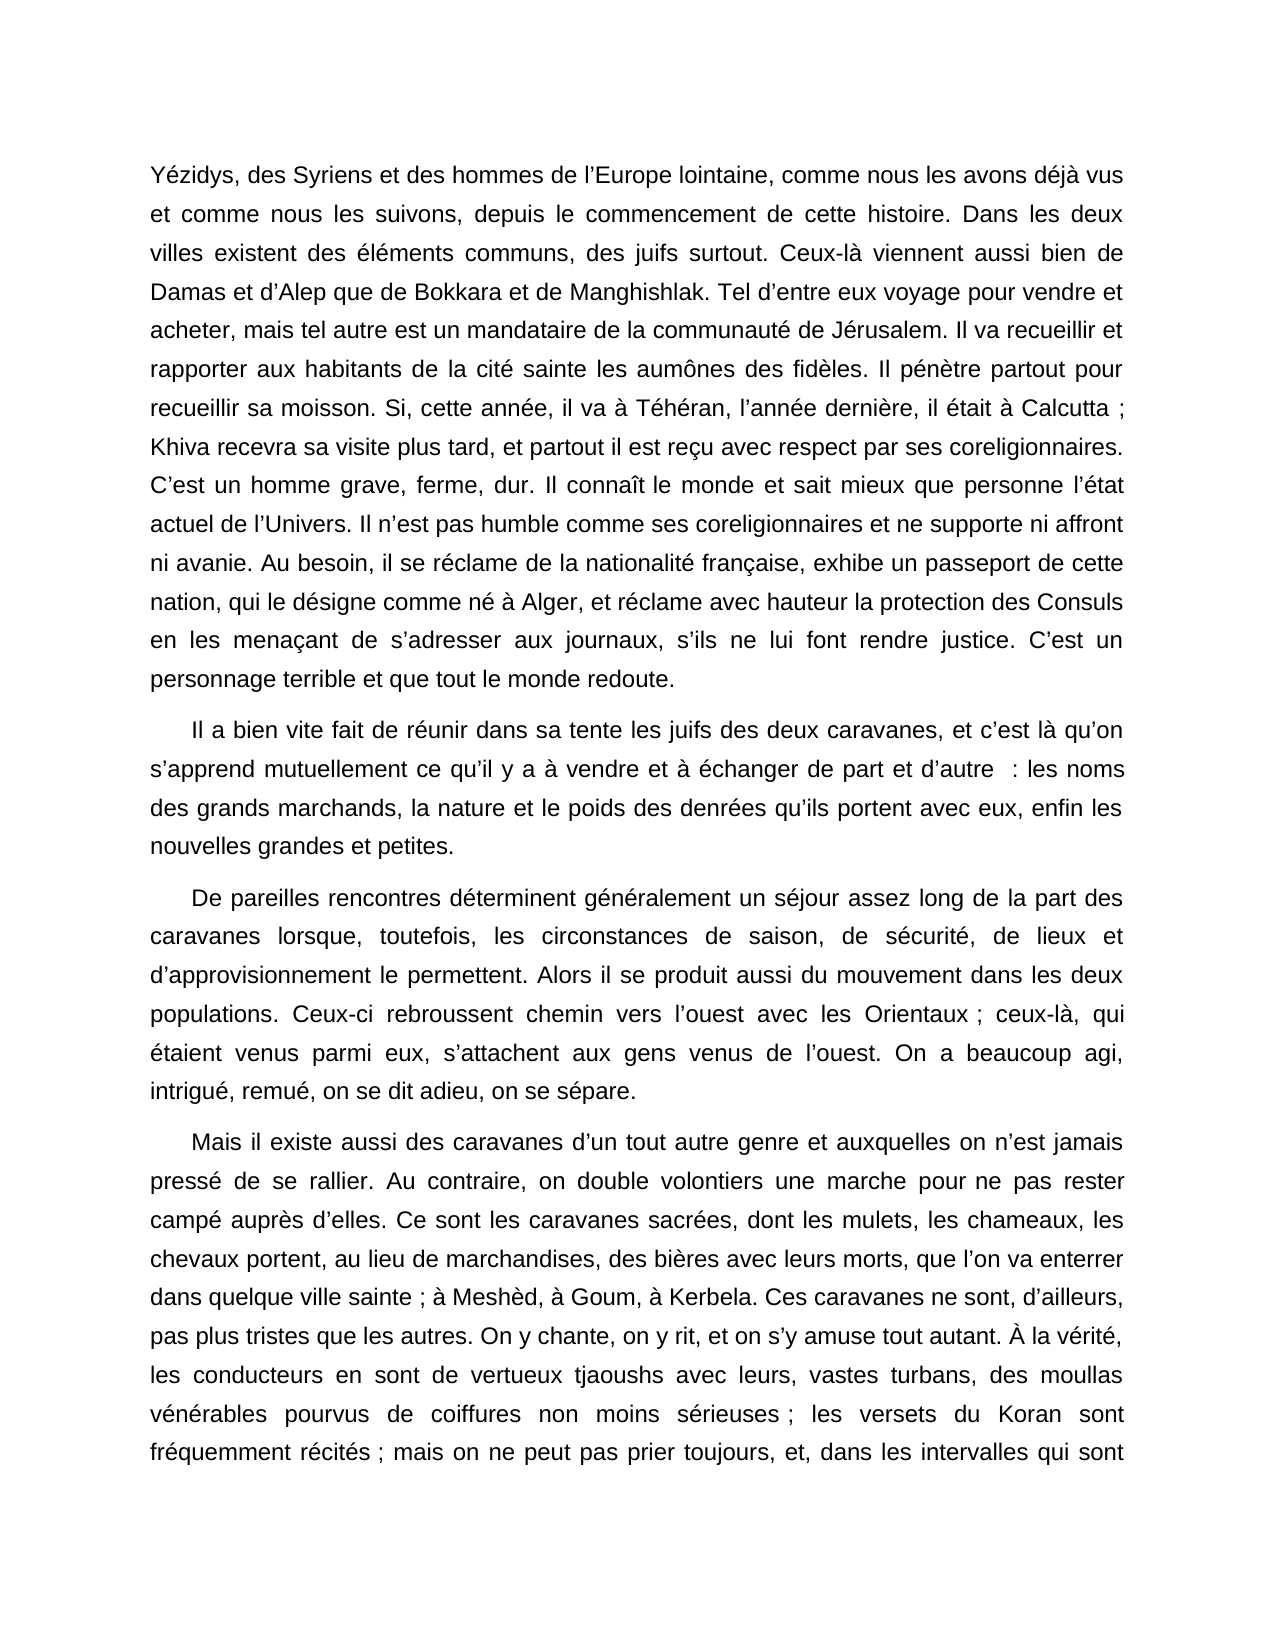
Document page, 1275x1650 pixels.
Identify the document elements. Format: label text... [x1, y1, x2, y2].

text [150, 150, 1125, 692]
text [150, 1117, 1125, 1466]
text Il a bien vite fait de réunir dans sa tente les juifs des deux caravanes, et c’est là qu’on s’apprend mutuellement ce qu’il y a à vendre et à échanger de part et d’autre : les noms des grands marchands, la nature et le poids des denrées qu’ils portent avec eux, enfin les nouvelles grandes et petites. [150, 705, 1125, 860]
text De pareilles rencontres déterminent généralement un séjour assez long de la part des caravanes lorsque, toutefois, les circonstances de saison, de sécurité, de lieux et d’approvisionnement le permettent. Alors il se produit aussi du mouvement dans les deux populations. Ceux-ci rebroussent chemin vers l’ouest avec les Orientaux ; ceux-là, qui étaient venus parmi eux, s’attachent aux gens venus de l’ouest. On a beaucoup agi, intrigué, remué, on se dit adieu, on se sépare. [150, 872, 1125, 1105]
